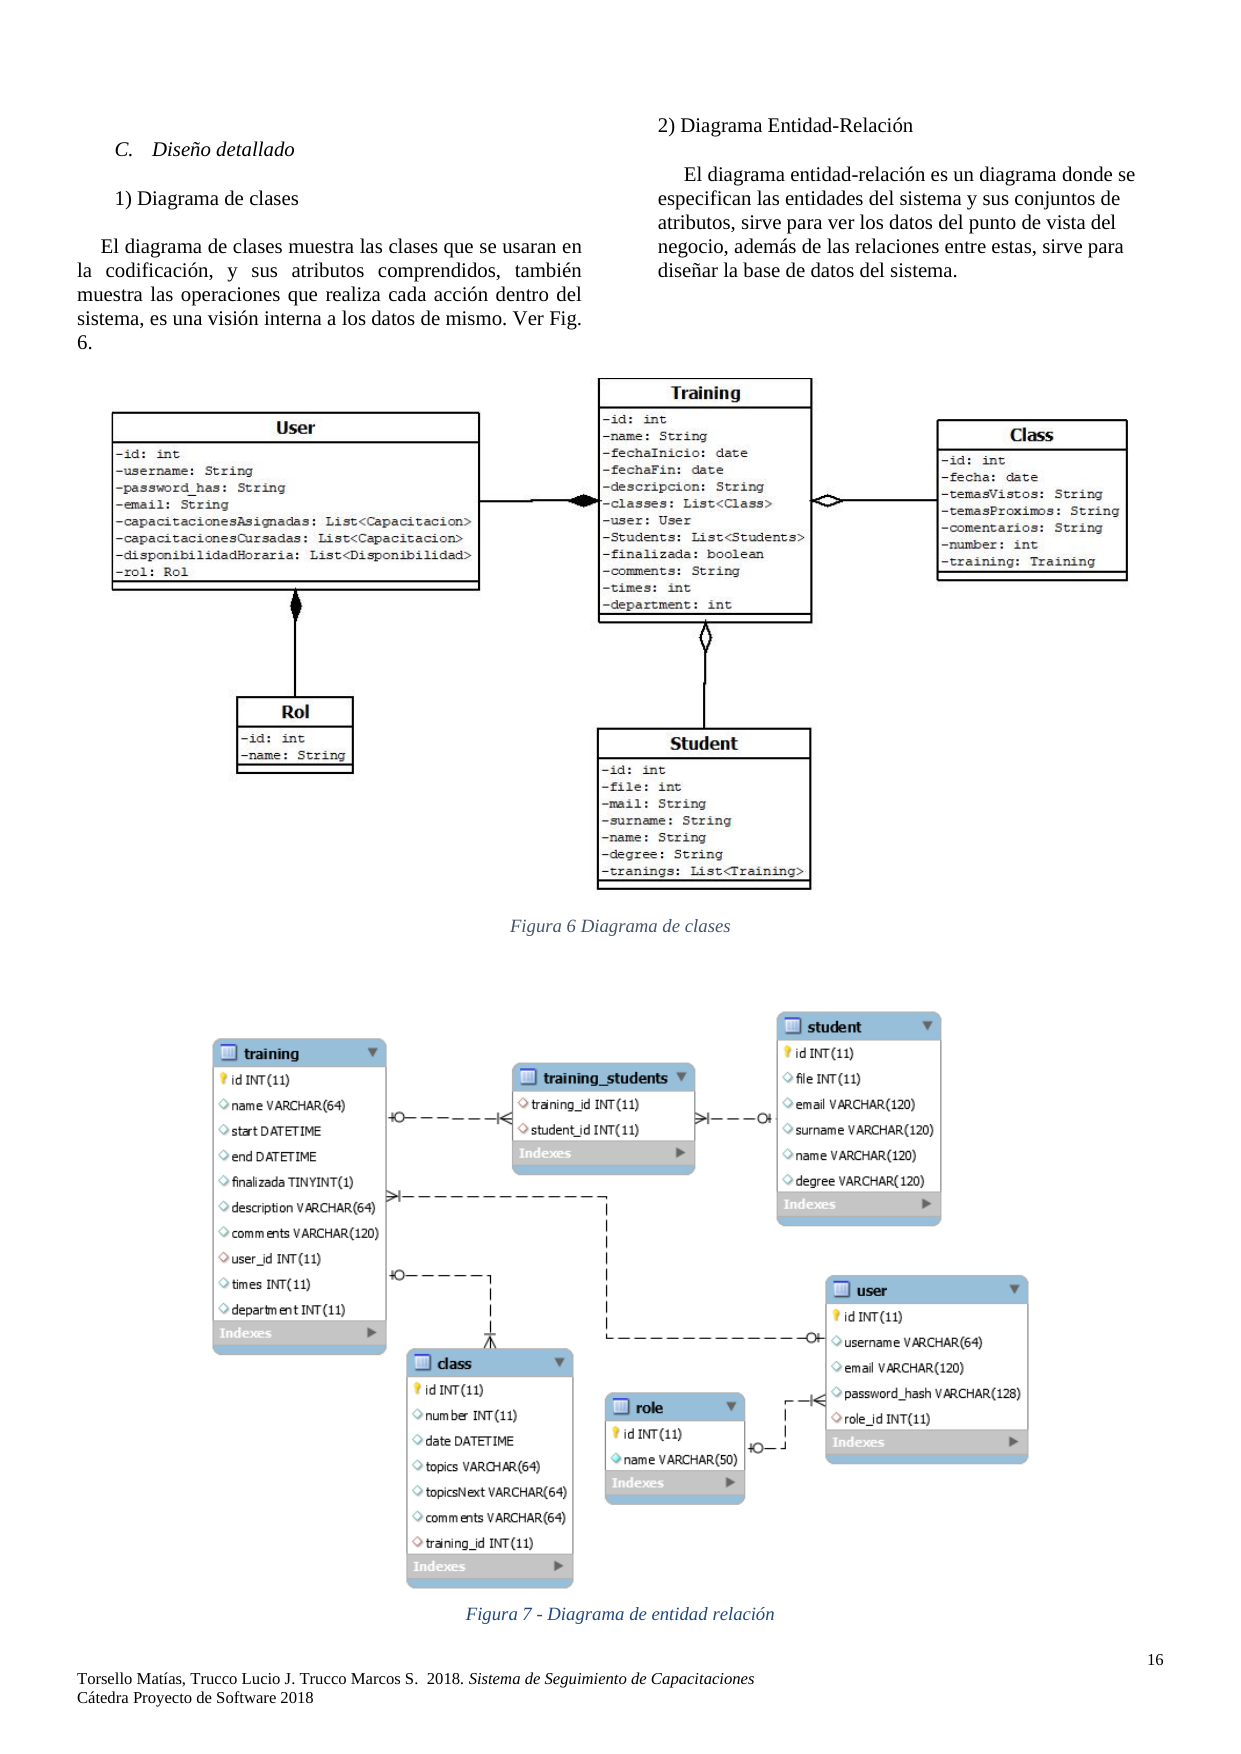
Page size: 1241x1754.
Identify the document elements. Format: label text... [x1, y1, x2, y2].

text Figura 6 Diagrama de clases [77, 915, 1163, 937]
list Diseño detallado [114, 137, 583, 161]
text El diagrama de clases muestra las clases que se usaran en la codificación, y sus atributos comprendidos, también muestra las operaciones que realiza cada acción dentro del sistema, es una visión interna a los datos de mismo. Ver Fig. 6. [77, 234, 583, 354]
text 1) Diagrama de clases [77, 186, 583, 209]
text El diagrama entidad-relación es un diagrama donde se especifican las entidades del sistema y sus conjuntos de atributos, sirve para ver los datos del punto de vista del negocio, además de las relaciones entre estas, sirve para diseñar la base de datos del sistema. [658, 161, 1163, 282]
picture [111, 378, 1129, 892]
picture [201, 1000, 1039, 1599]
text Figura 7 - Diagrama de entidad relación [77, 1602, 1163, 1624]
text 2) Diagrama Entidad-Relación [658, 113, 1163, 137]
